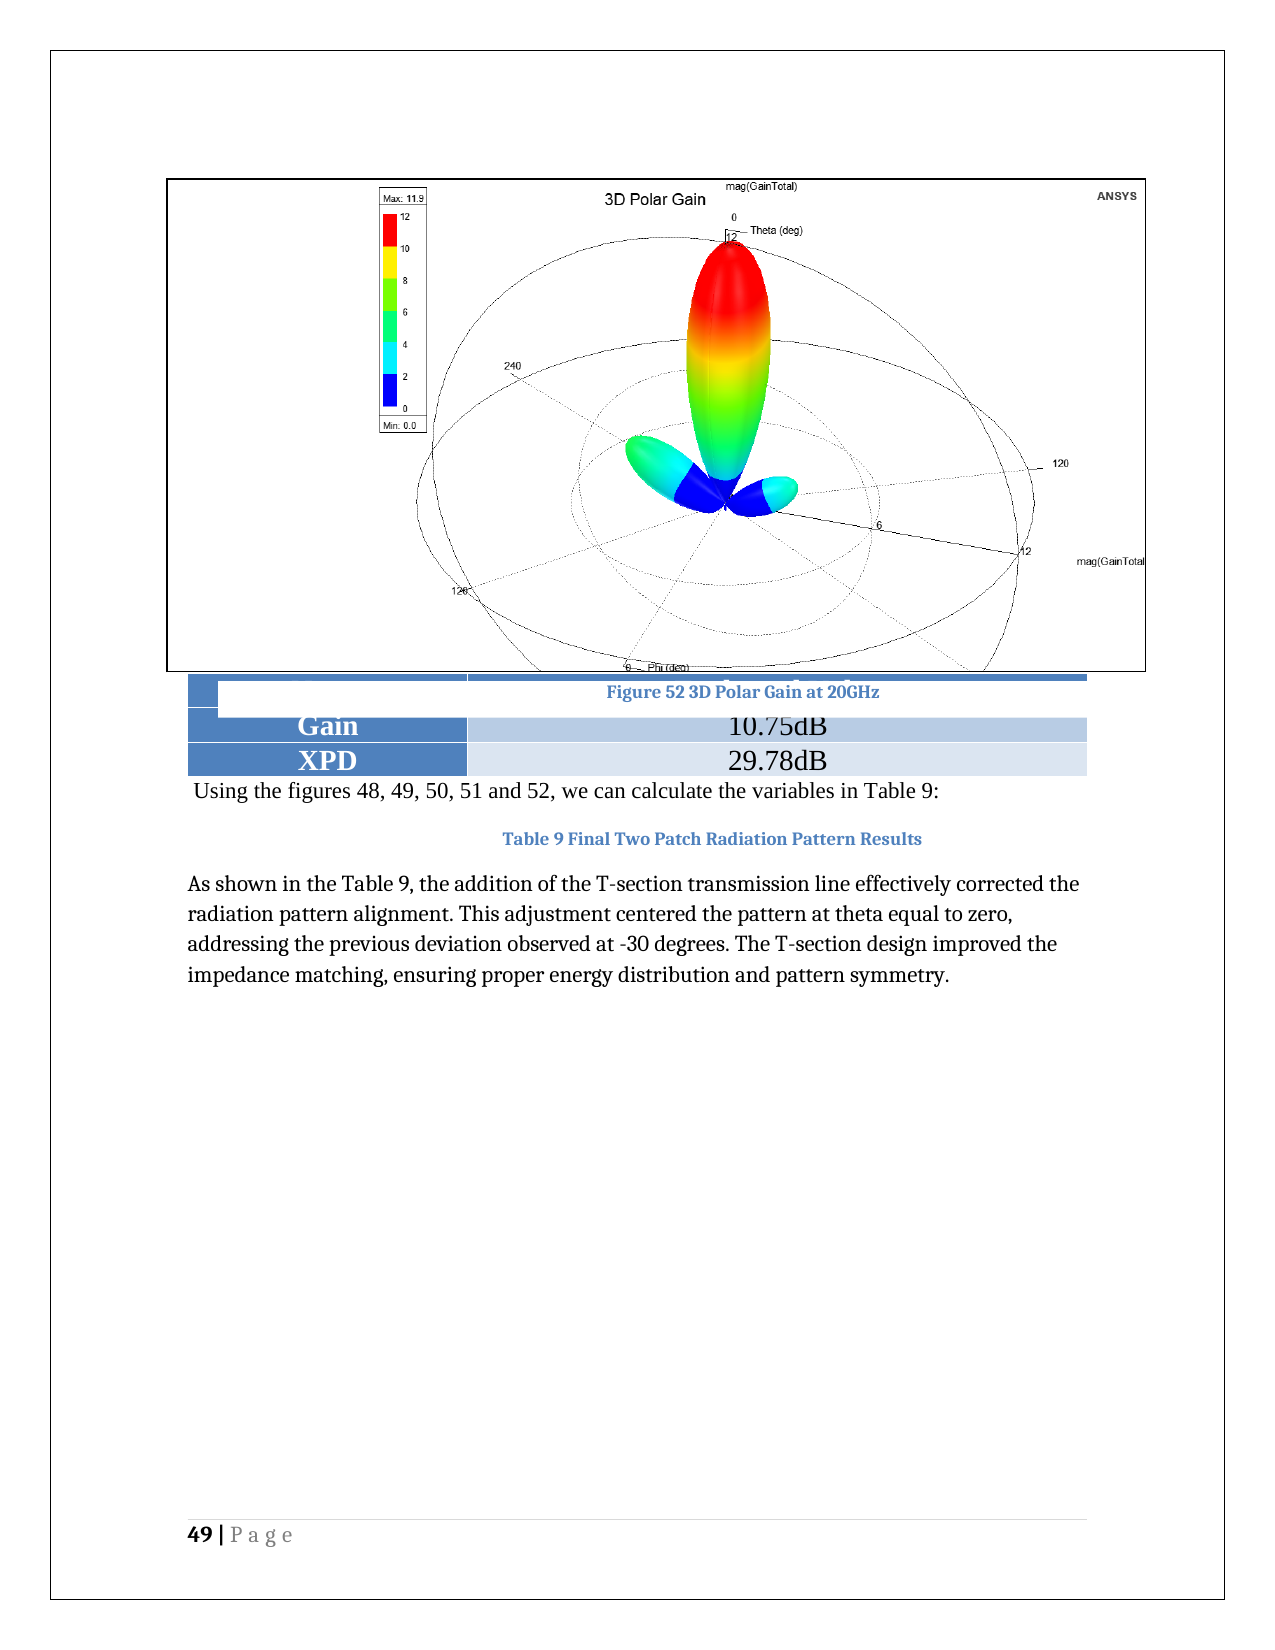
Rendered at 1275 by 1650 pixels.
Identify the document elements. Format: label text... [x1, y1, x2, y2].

table_cell 10.75dB [468, 718, 1087, 742]
table_cell 29.78dB [468, 743, 1087, 776]
text Table 9 Final Two Patch Radiation Pattern Results [262, 828, 1087, 850]
table_cell Gain [188, 708, 467, 742]
table_cell XPD [188, 743, 467, 776]
text As shown in the Table 9, the addition of the T-section transmission line effectively corrected the radiation pattern alignment. This adjustment centered the pattern at theta equal to zero, addressing the previous deviation observed at -30 degrees. The T-section design improved the impedance matching, ensuring proper energy distribution and pattern symmetry. [187, 871, 1087, 988]
picture [168, 180, 1145, 671]
table_header Name [188, 674, 467, 707]
text Using the figures 48, 49, 50, 51 and 52, we can calculate the variables in Table 9: [187, 777, 1087, 804]
